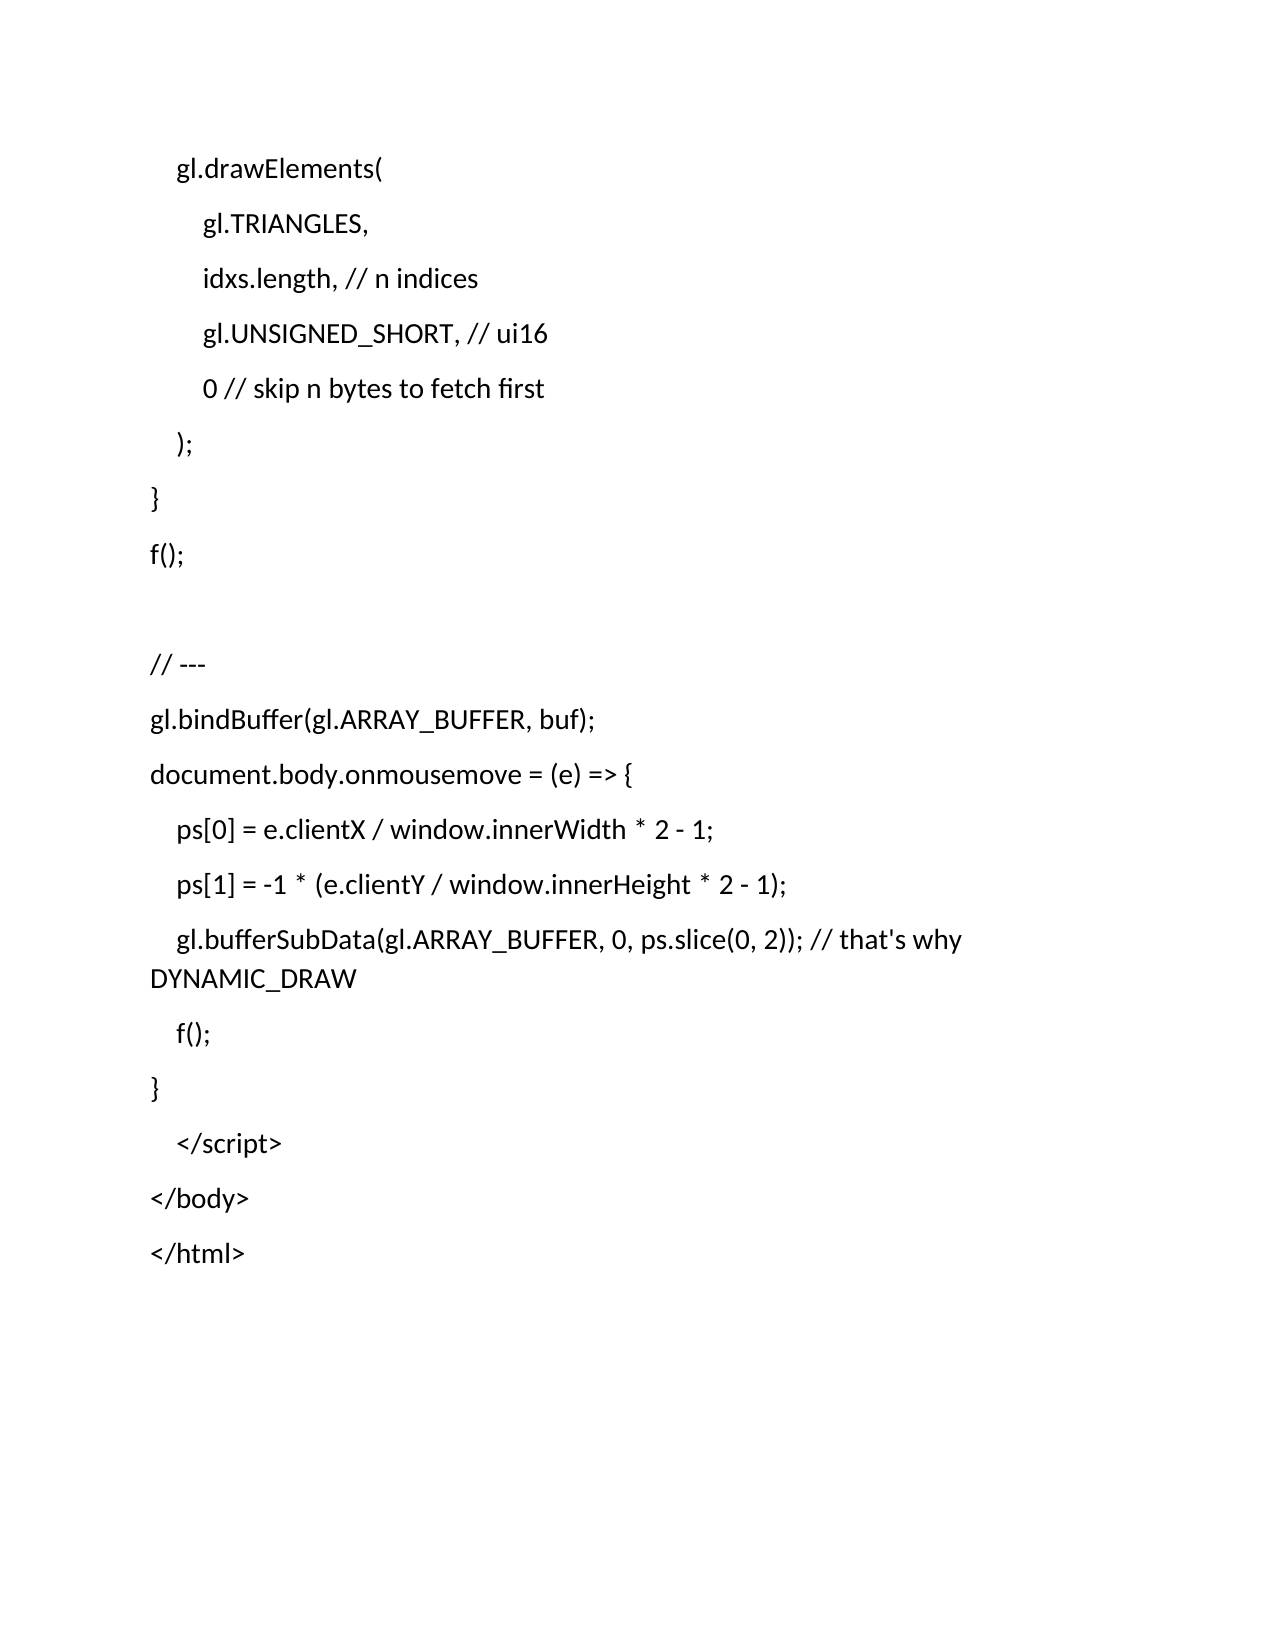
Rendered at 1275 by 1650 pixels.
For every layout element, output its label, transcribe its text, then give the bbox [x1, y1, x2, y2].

text ); [150, 426, 1125, 461]
text gl.TRIANGLES, [150, 205, 1125, 241]
text </body> [150, 1180, 1125, 1216]
text document.body.onmousemove = (e) => { [150, 756, 1125, 792]
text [150, 1235, 1125, 1463]
text } [150, 1070, 1125, 1106]
text ps[1] = -1 * (e.clientY / window.innerHeight * 2 - 1); [150, 866, 1125, 902]
text gl.UNSIGNED_SHORT, // ui16 [150, 315, 1125, 351]
text // --- [150, 646, 1125, 682]
text f(); [150, 536, 1125, 571]
text idxs.length, // n indices [150, 260, 1125, 296]
text ps[0] = e.clientX / window.innerWidth * 2 - 1; [150, 811, 1125, 847]
text f(); [150, 1015, 1125, 1051]
text gl.bufferSubData(gl.ARRAY_BUFFER, 0, ps.slice(0, 2)); // that's why DYNAMIC_DRAW [150, 921, 1125, 996]
text } [150, 481, 1125, 516]
text </script> [150, 1125, 1125, 1161]
text gl.bindBuffer(gl.ARRAY_BUFFER, buf); [150, 701, 1125, 737]
text 0 // skip n bytes to fetch first [150, 370, 1125, 406]
text gl.drawElements( [150, 150, 1125, 186]
